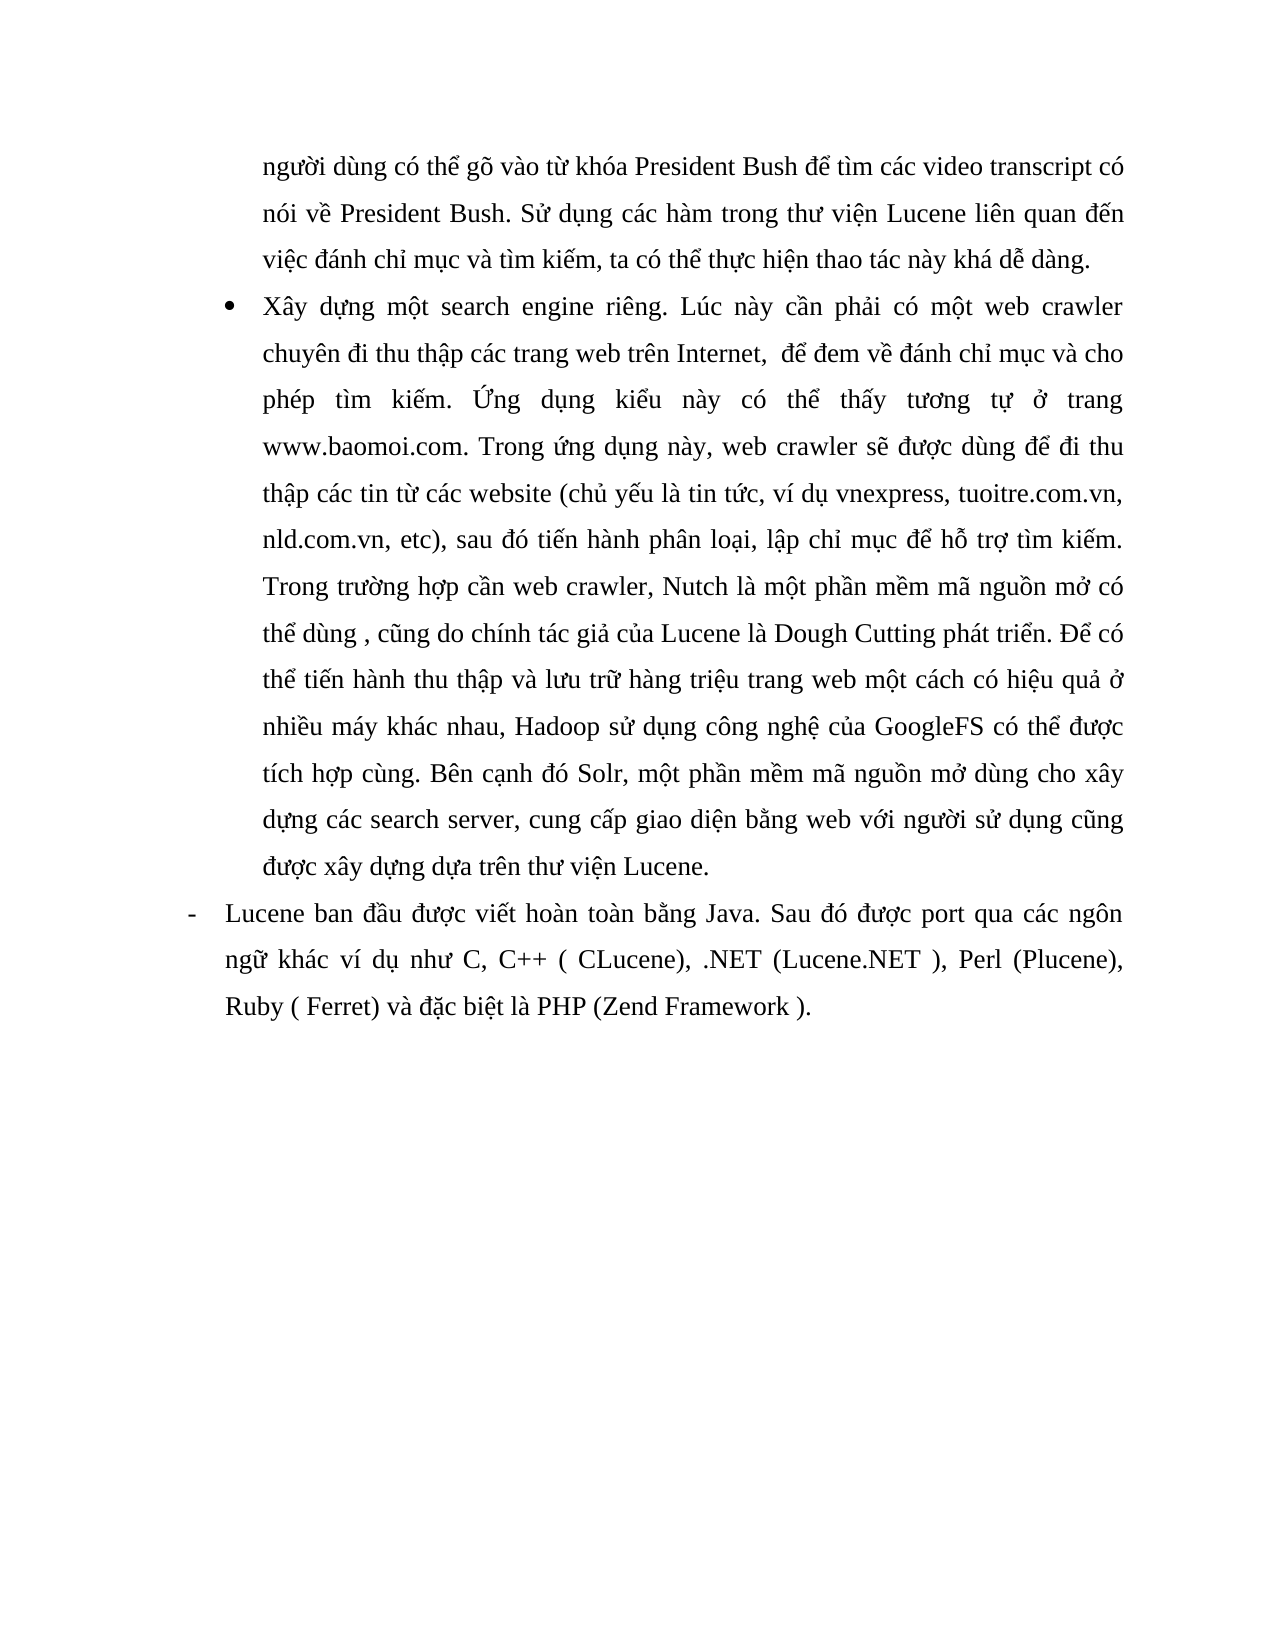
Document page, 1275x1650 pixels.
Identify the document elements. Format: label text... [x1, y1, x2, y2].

list Xây dựng một search engine riêng. Lúc này cần phải có một web crawler chuyên đi thu thập các trang web trên Internet, để đem về đánh chỉ mục và cho phép tìm kiếm. Ứng dụng kiểu này có thể thấy tương tự ở trang www.baomoi.com. Trong ứng dụng này, web crawler sẽ được dùng để đi thu thập các tin từ các website (chủ yếu là tin tức, ví dụ vnexpress, tuoitre.com.vn, nld.com.vn, etc), sau đó tiến hành phân loại, lập chỉ mục để hỗ trợ tìm kiếm. Trong trường hợp cần web crawler, Nutch là một phần mềm mã nguồn mở có thể dùng , cũng do chính tác giả của Lucene là Dough Cutting phát triển. Để có thể tiến hành thu thập và lưu trữ hàng triệu trang web một cách có hiệu quả ở nhiều máy khác nhau, Hadoop sử dụng công nghệ của GoogleFS có thể được tích hợp cùng. Bên cạnh đó Solr, một phần mềm mã nguồn mở dùng cho xây dựng các search server, cung cấp giao diện bằng web với người sử dụng cũng được xây dựng dựa trên thư viện Lucene. [225, 290, 1125, 881]
list Lucene ban đầu được viết hoàn toàn bằng Java. Sau đó được port qua các ngôn ngữ khác ví dụ như C, C++ ( CLucene), .NET (Lucene.NET ), Perl (Plucene), Ruby ( Ferret) và đặc biệt là PHP (Zend Framework ). [187, 897, 1125, 1021]
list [225, 150, 1125, 274]
